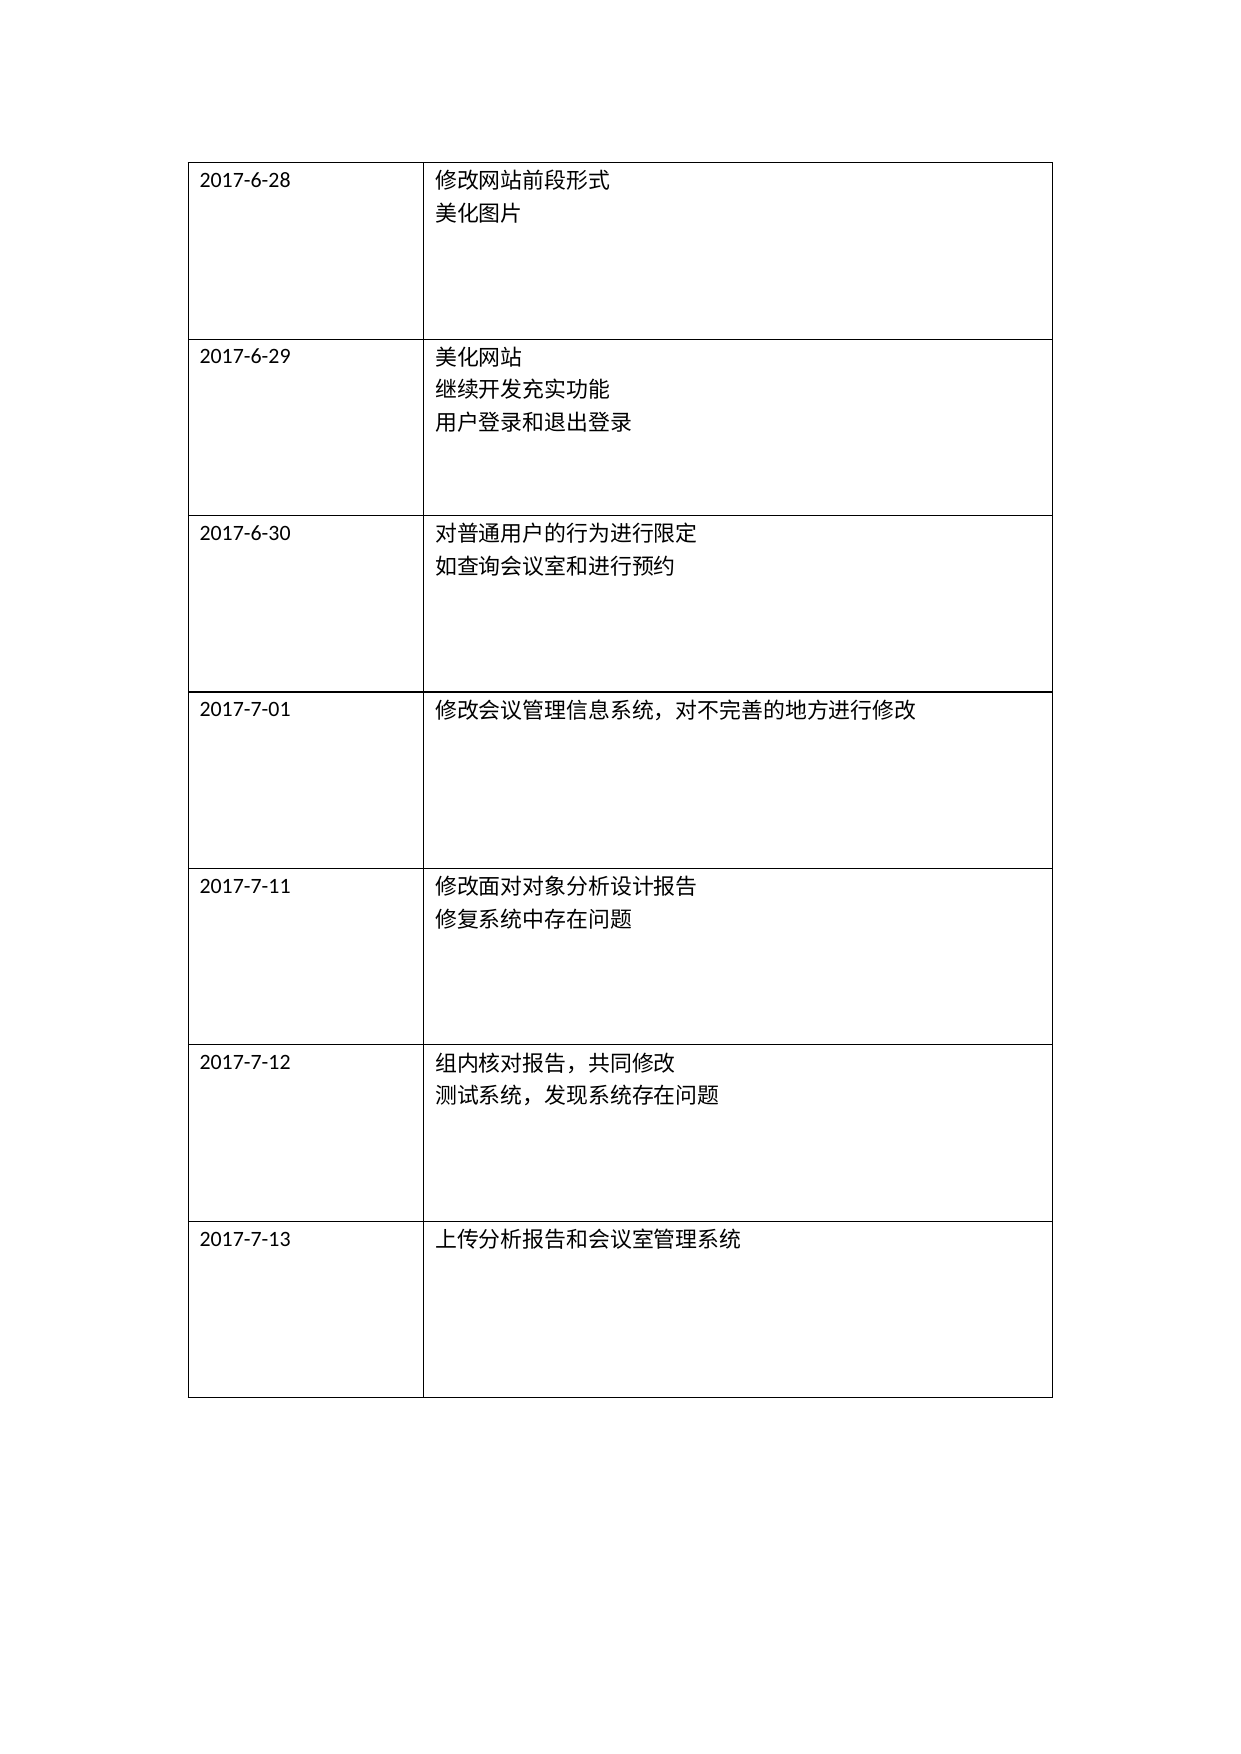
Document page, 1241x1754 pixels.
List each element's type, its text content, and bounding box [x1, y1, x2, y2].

table_cell 修改网站前段形式 美化图片 [424, 163, 1052, 338]
table_cell 修改会议管理信息系统，对不完善的地方进行修改 [424, 693, 1052, 868]
table_cell 对普通用户的行为进行限定 如查询会议室和进行预约 [424, 516, 1052, 691]
table_cell 上传分析报告和会议室管理系统 [424, 1222, 1052, 1397]
table_cell 2017-6-29 [189, 340, 423, 515]
table_cell 修改面对对象分析设计报告 修复系统中存在问题 [424, 869, 1052, 1044]
table_cell 美化网站 继续开发充实功能 用户登录和退出登录 [424, 340, 1052, 515]
table_cell 2017-6-30 [189, 516, 423, 691]
table_cell 2017-7-01 [189, 693, 423, 868]
table_cell 2017-7-13 [189, 1222, 423, 1397]
table_cell 组内核对报告，共同修改 测试系统，发现系统存在问题 [424, 1045, 1052, 1221]
table_cell 2017-7-11 [189, 869, 423, 1044]
table_cell 2017-6-28 [189, 163, 423, 338]
table_cell 2017-7-12 [189, 1045, 423, 1221]
